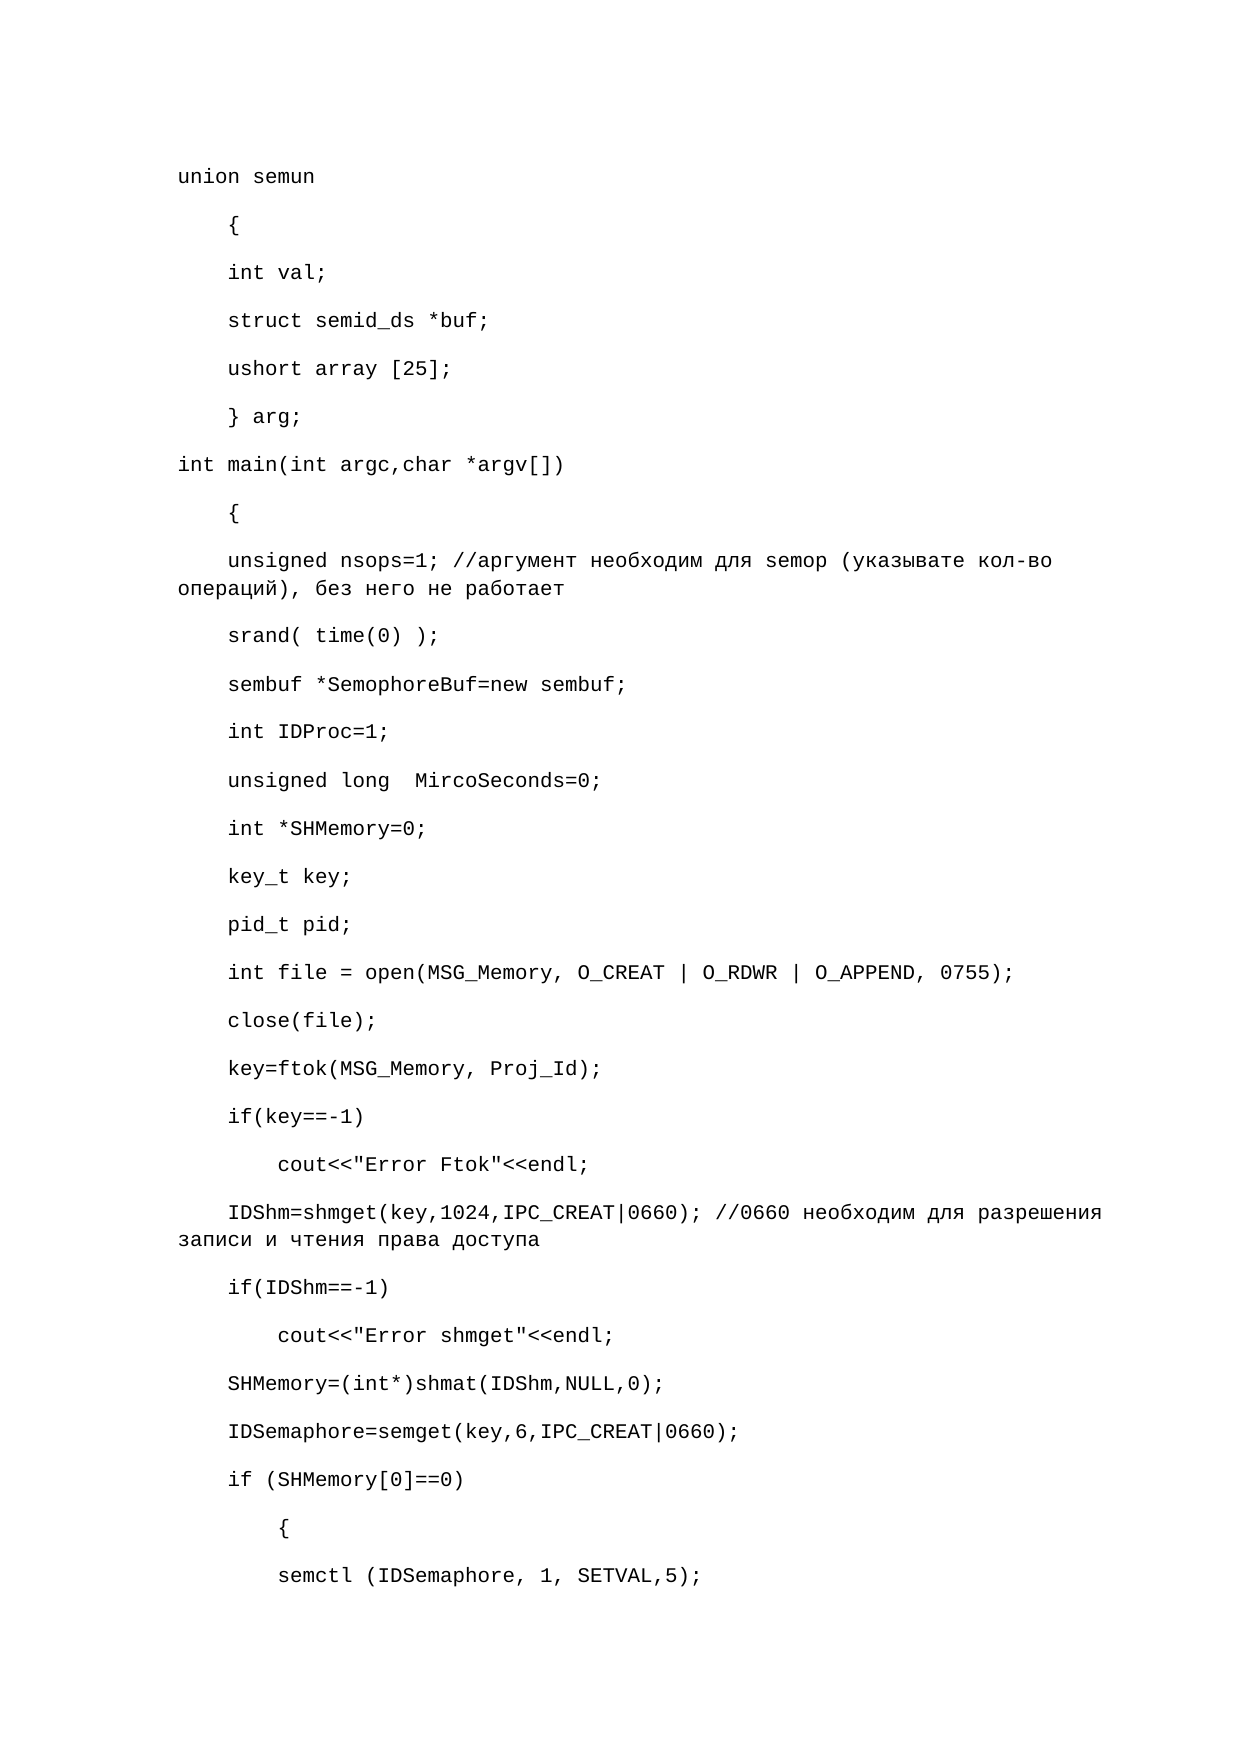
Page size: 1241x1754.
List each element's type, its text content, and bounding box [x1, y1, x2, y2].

text close(file); [177, 1010, 1152, 1033]
text { [177, 1517, 1152, 1541]
text sembuf *SemophoreBuf=new sembuf; [177, 673, 1152, 697]
text IDSemaphore=semget(key,6,IPC_CREAT|0660); [177, 1421, 1152, 1445]
text } arg; [177, 406, 1152, 430]
text int *SHMemory=0; [177, 818, 1152, 841]
text int file = open(MSG_Memory, O_CREAT | O_RDWR | O_APPEND, 0755); [177, 962, 1152, 985]
text unsigned long MircoSeconds=0; [177, 769, 1152, 793]
text pid_t pid; [177, 914, 1152, 937]
text union semun [177, 166, 1152, 190]
text struct semid_ds *buf; [177, 310, 1152, 334]
text if(IDShm==-1) [177, 1277, 1152, 1301]
text unsigned nsops=1; //аргумент необходим для semop (указывате кол-во операций), без него не работает [177, 550, 1152, 601]
text { [177, 502, 1152, 526]
text if(key==-1) [177, 1106, 1152, 1129]
text { [177, 214, 1152, 238]
text ushort array [25]; [177, 358, 1152, 382]
text key_t key; [177, 866, 1152, 889]
text srand( time(0) ); [177, 626, 1152, 649]
text int IDProc=1; [177, 722, 1152, 745]
text if (SHMemory[0]==0) [177, 1469, 1152, 1493]
text key=ftok(MSG_Memory, Proj_Id); [177, 1058, 1152, 1081]
text IDShm=shmget(key,1024,IPC_CREAT|0660); //0660 необходим для разрешения записи и чтения права доступа [177, 1202, 1152, 1253]
text cout<<"Error Ftok"<<endl; [177, 1154, 1152, 1177]
text int main(int argc,char *argv[]) [177, 454, 1152, 478]
text int val; [177, 262, 1152, 286]
text SHMemory=(int*)shmat(IDShm,NULL,0); [177, 1373, 1152, 1397]
text cout<<"Error shmget"<<endl; [177, 1325, 1152, 1349]
text semctl (IDSemaphore, 1, SETVAL,5); [177, 1565, 1152, 1589]
